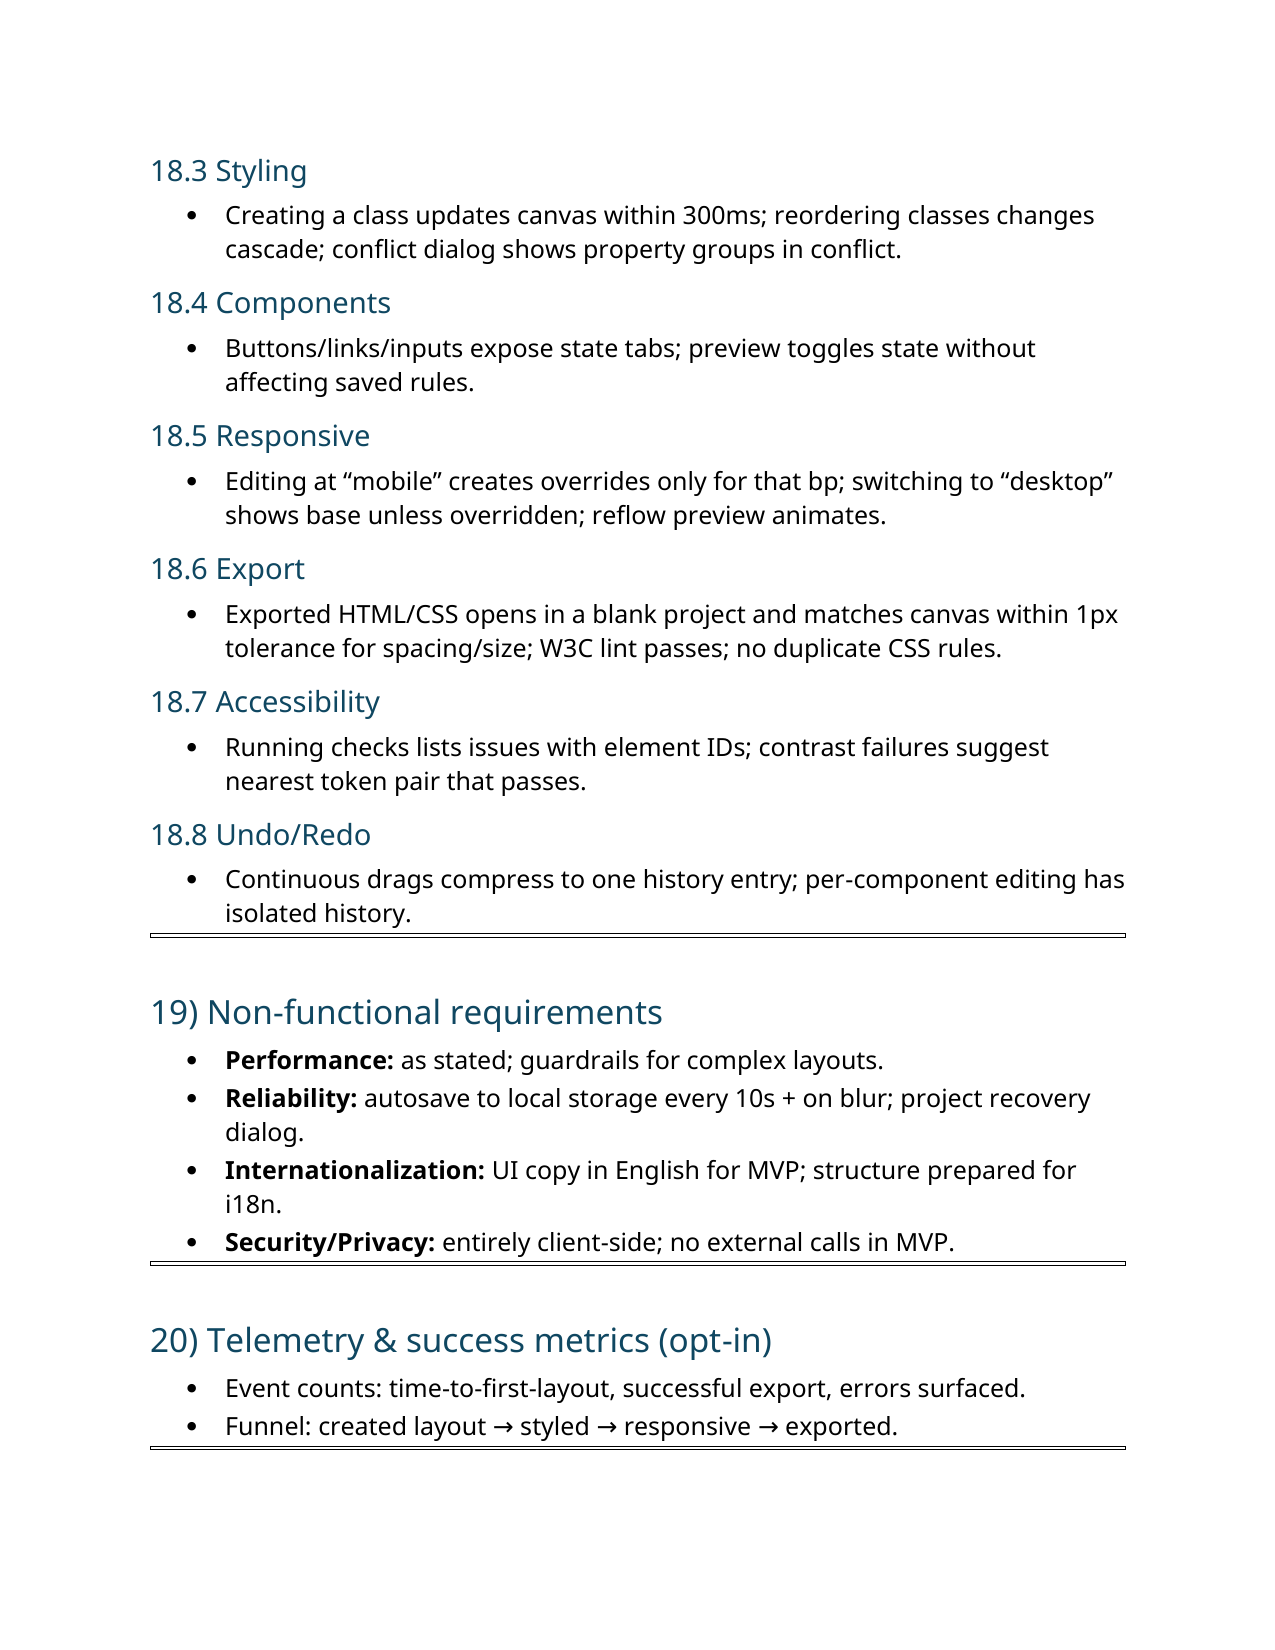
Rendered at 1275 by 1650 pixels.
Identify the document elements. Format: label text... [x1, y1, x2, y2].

list Funnel: created layout → styled → responsive → exported. [187, 1408, 1125, 1442]
list Editing at “mobile” creates overrides only for that bp; switching to “desktop” shows base unless overridden; reflow preview animates. [187, 464, 1125, 532]
list Continuous drags compress to one history entry; per‑component editing has isolated history. [187, 862, 1125, 930]
subtitle 19) Non‑functional requirements [150, 989, 1125, 1034]
list Performance: as stated; guardrails for complex layouts. [187, 1043, 1125, 1077]
subtitle 18.7 Accessibility [150, 681, 1125, 721]
list Event counts: time‑to‑first‑layout, successful export, errors surfaced. [187, 1371, 1125, 1405]
list Security/Privacy: entirely client‑side; no external calls in MVP. [187, 1224, 1125, 1258]
list Running checks lists issues with element IDs; contrast failures suggest nearest token pair that passes. [187, 729, 1125, 797]
subtitle 18.4 Components [150, 283, 1125, 322]
subtitle 20) Telemetry & success metrics (opt‑in) [150, 1317, 1125, 1362]
subtitle 18.6 Export [150, 548, 1125, 588]
subtitle 18.5 Responsive [150, 416, 1125, 455]
list Creating a class updates canvas within 300ms; reordering classes changes cascade; conflict dialog shows property groups in conflict. [187, 198, 1125, 266]
list Exported HTML/CSS opens in a blank project and matches canvas within 1px tolerance for spacing/size; W3C lint passes; no duplicate CSS rules. [187, 596, 1125, 664]
list Internationalization: UI copy in English for MVP; structure prepared for i18n. [187, 1152, 1125, 1220]
list Reliability: autosave to local storage every 10s + on blur; project recovery dialog. [187, 1080, 1125, 1148]
subtitle 18.3 Styling [150, 150, 1125, 190]
subtitle 18.8 Undo/Redo [150, 814, 1125, 854]
list Buttons/links/inputs expose state tabs; preview toggles state without affecting saved rules. [187, 331, 1125, 399]
